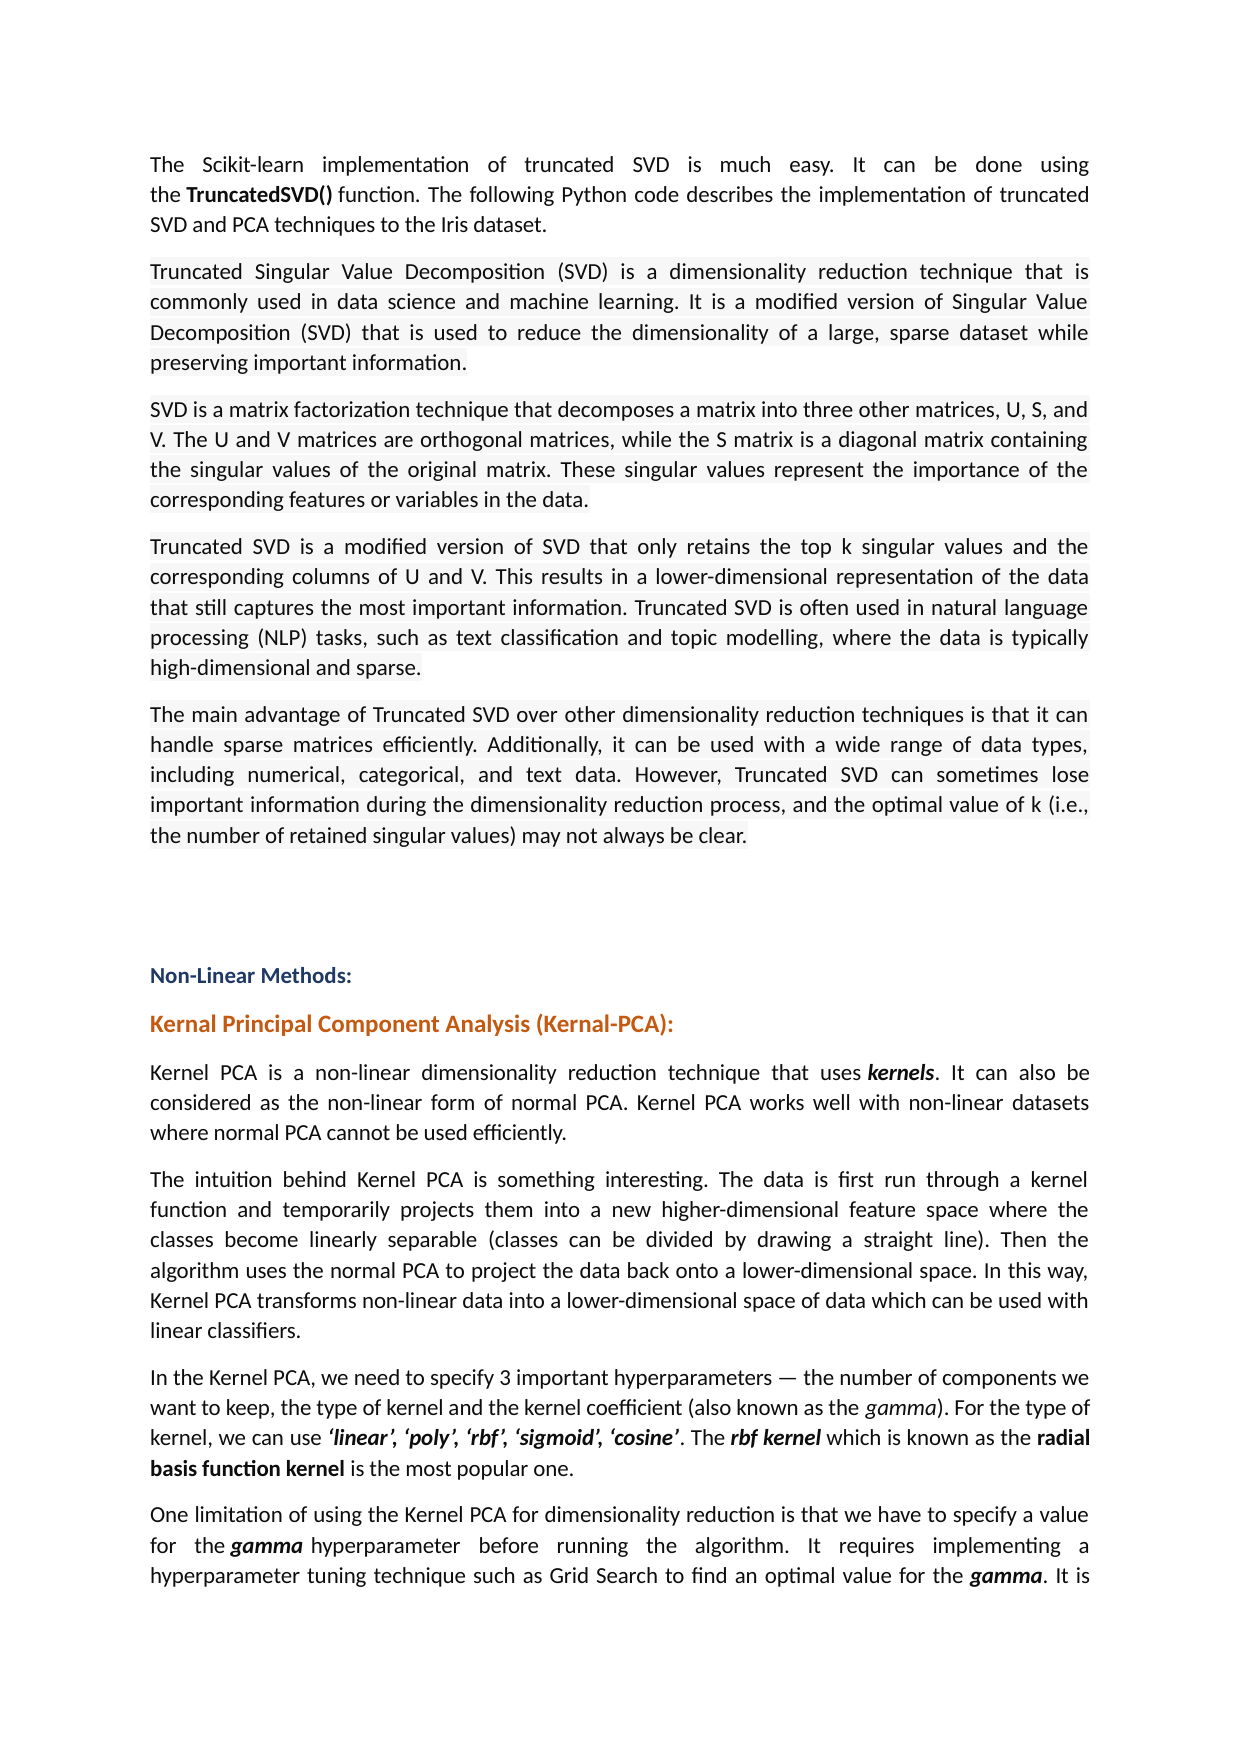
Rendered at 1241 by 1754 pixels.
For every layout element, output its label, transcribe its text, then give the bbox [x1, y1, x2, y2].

text Non-Linear Methods: [150, 961, 1090, 989]
text The main advantage of Truncated SVD over other dimensionality reduction techniques is that it can handle sparse matrices efficiently. Additionally, it can be used with a wide range of data types, including numerical, categorical, and text data. However, Truncated SVD can sometimes lose important information during the dimensionality reduction process, and the optimal value of k (i.e., the number of retained singular values) may not always be clear. [150, 819, 1090, 849]
text SVD is a matrix factorization technique that decomposes a matrix into three other matrices, U, S, and V. The U and V matrices are orthogonal matrices, while the S matrix is a diagonal matrix containing the singular values of the original matrix. These singular values represent the importance of the corresponding features or variables in the data. [150, 483, 1090, 513]
text Truncated SVD is a modified version of SVD that only retains the top k singular values and the corresponding columns of U and V. This results in a lower-dimensional representation of the data that still captures the most important information. Truncated SVD is often used in natural language processing (NLP) tasks, such as text classification and topic modelling, where the data is typically high-dimensional and sparse. [150, 651, 1090, 681]
text Truncated Singular Value Decomposition (SVD) is a dimensionality reduction technique that is commonly used in data science and machine learning. It is a modified version of Singular Value Decomposition (SVD) that is used to reduce the dimensionality of a large, sparse dataset while preserving important information. [150, 346, 1090, 376]
text Kernel PCA is a non-linear dimensionality reduction technique that uses kernels. It can also be considered as the non-linear form of normal PCA. Kernel PCA works well with non-linear datasets where normal PCA cannot be used efficiently. [150, 1116, 1090, 1146]
text The Scikit-learn implementation of truncated SVD is much easy. It can be done using the TruncatedSVD() function. The following Python code describes the implementation of truncated SVD and PCA techniques to the Iris dataset. [150, 208, 1090, 238]
text In the Kernel PCA, we need to specify 3 important hyperparameters — the number of components we want to keep, the type of kernel and the kernel coefficient (also known as the gamma). For the type of kernel, we can use ‘linear’, ‘poly’, ‘rbf’, ‘sigmoid’, ‘cosine’. The rbf kernel which is known as the radial basis function kernel is the most popular one. [150, 1421, 1090, 1482]
text Kernal Principal Component Analysis (Kernal-PCA): [150, 1008, 1090, 1039]
